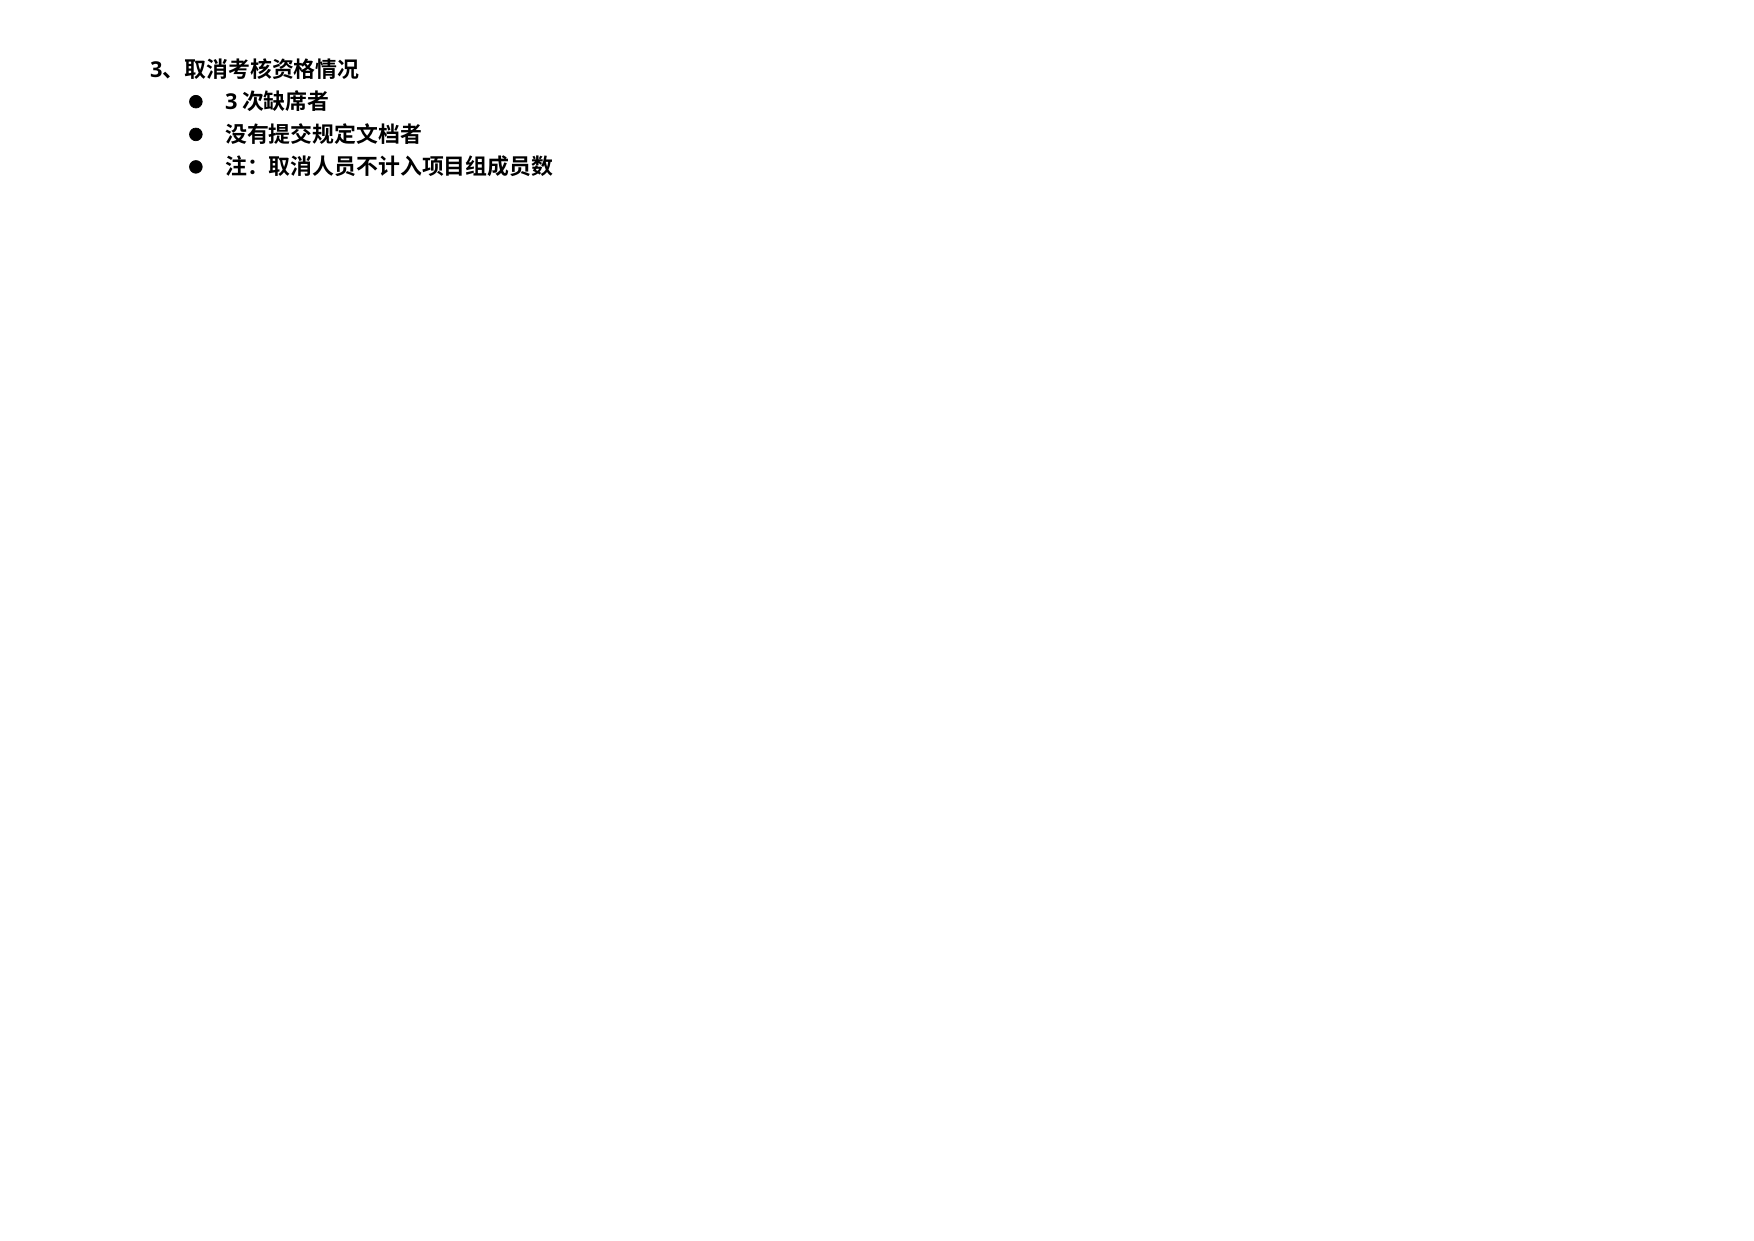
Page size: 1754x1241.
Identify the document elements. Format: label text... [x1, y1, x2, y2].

list 注：取消人员不计入项目组成员数 [187, 149, 1604, 181]
text 3、取消考核资格情况 [150, 51, 1604, 84]
list 3次缺席者 [187, 84, 1604, 116]
list 没有提交规定文档者 [187, 116, 1604, 149]
